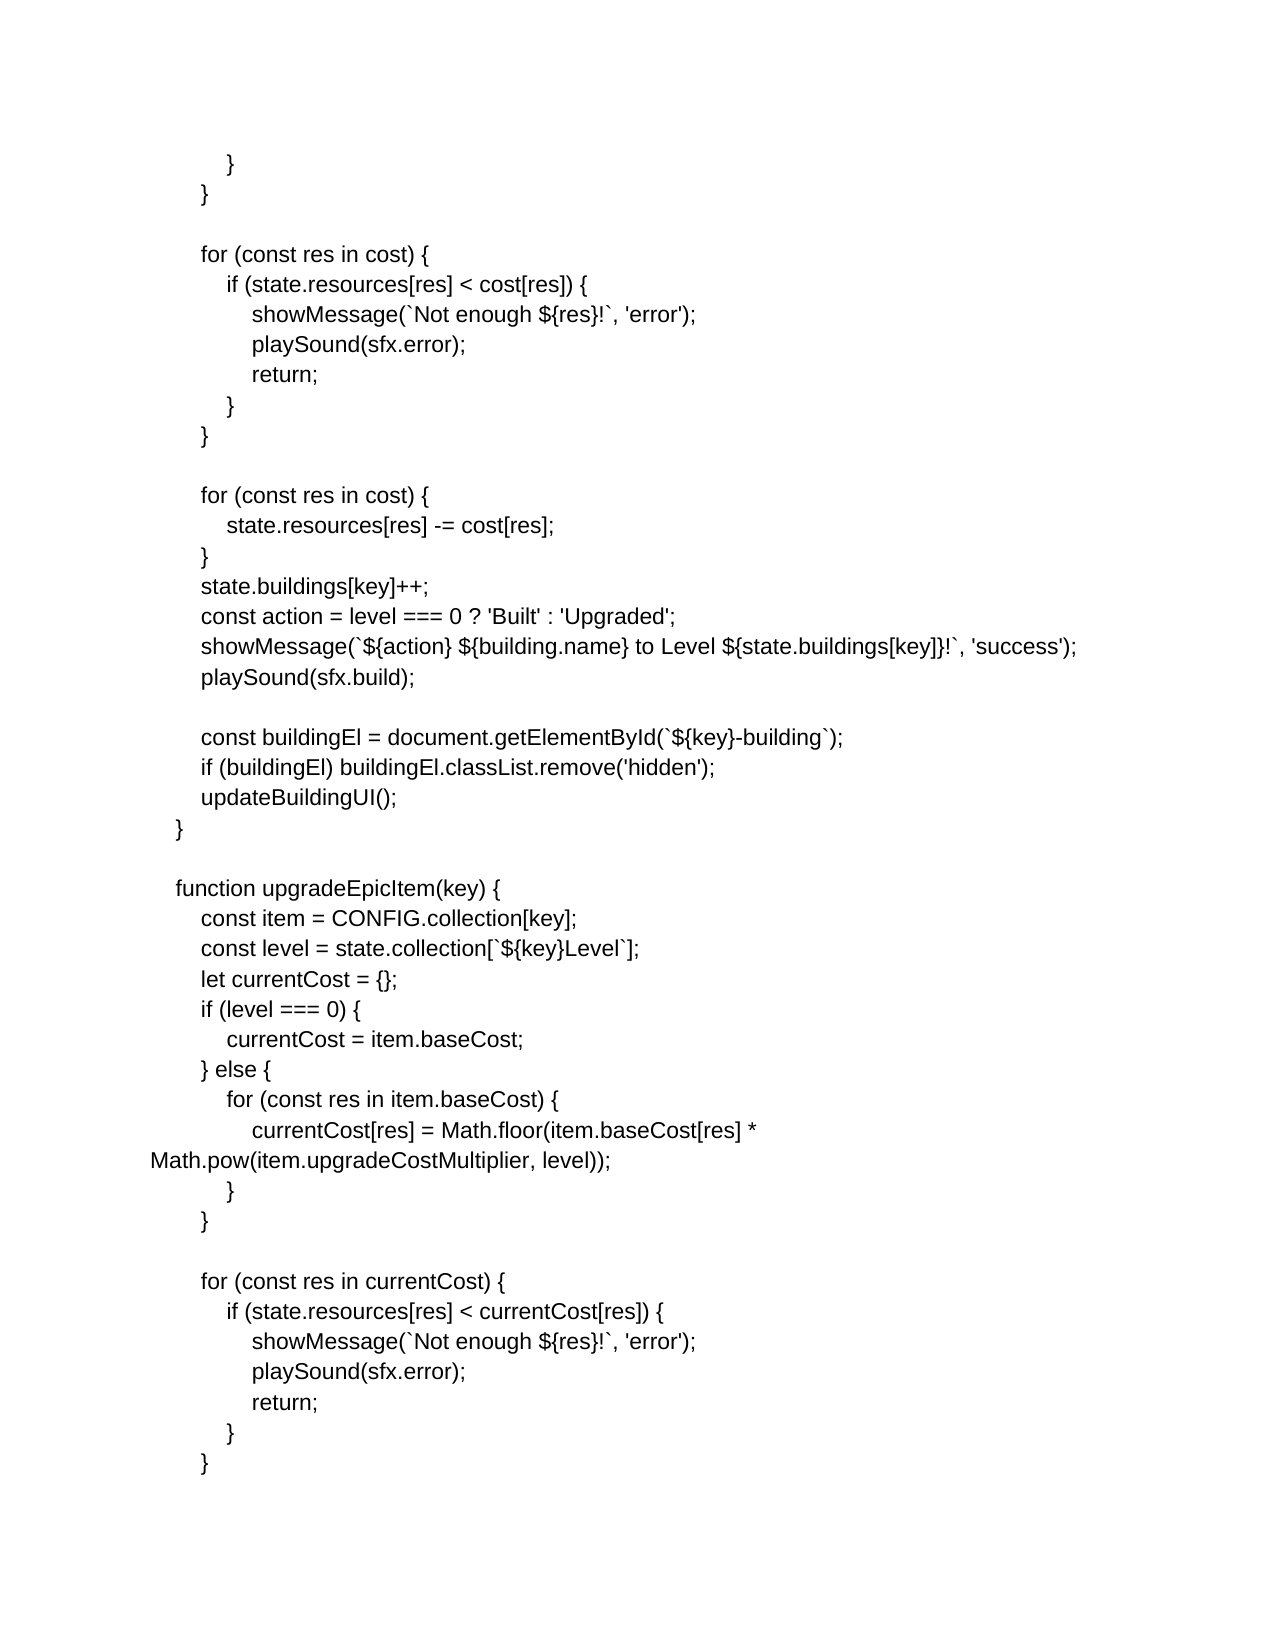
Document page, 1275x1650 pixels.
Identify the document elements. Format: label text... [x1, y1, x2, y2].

text } [150, 543, 1125, 569]
text updateBuildingUI(); [150, 784, 1125, 811]
text showMessage(`${action} ${building.name} to Level ${state.buildings[key]}!`, 'success'); [150, 633, 1125, 660]
text } [150, 1207, 1125, 1234]
text } else { [150, 1056, 1125, 1083]
text const buildingEl = document.getElementById(`${key}-building`); [150, 724, 1125, 750]
text } [150, 1449, 1125, 1475]
text const item = CONFIG.collection[key]; [150, 905, 1125, 932]
text playSound(sfx.build); [150, 663, 1125, 690]
text if (state.resources[res] < cost[res]) { [150, 271, 1125, 297]
text currentCost[res] = Math.floor(item.baseCost[res] * Math.pow(item.upgradeCostMultiplier, level)); [150, 1117, 1125, 1173]
text state.buildings[key]++; [150, 573, 1125, 599]
text for (const res in currentCost) { [150, 1268, 1125, 1294]
text return; [150, 361, 1125, 388]
text } [150, 392, 1125, 418]
text state.resources[res] -= cost[res]; [150, 512, 1125, 539]
text if (level === 0) { [150, 996, 1125, 1022]
text currentCost = item.baseCost; [150, 1026, 1125, 1052]
text return; [150, 1388, 1125, 1415]
text showMessage(`Not enough ${res}!`, 'error'); [150, 301, 1125, 327]
text } [150, 180, 1125, 207]
text if (buildingEl) buildingEl.classList.remove('hidden'); [150, 754, 1125, 781]
text playSound(sfx.error); [150, 1358, 1125, 1385]
text } [150, 814, 1125, 841]
text showMessage(`Not enough ${res}!`, 'error'); [150, 1328, 1125, 1354]
text const level = state.collection[`${key}Level`]; [150, 935, 1125, 962]
text for (const res in cost) { [150, 482, 1125, 509]
text for (const res in item.baseCost) { [150, 1086, 1125, 1113]
text function upgradeEpicItem(key) { [150, 875, 1125, 901]
text const action = level === 0 ? 'Built' : 'Upgraded'; [150, 603, 1125, 629]
text } [150, 150, 1125, 176]
text } [150, 1419, 1125, 1445]
text playSound(sfx.error); [150, 331, 1125, 358]
text } [150, 1177, 1125, 1203]
text for (const res in cost) { [150, 241, 1125, 267]
text let currentCost = {}; [150, 966, 1125, 992]
text } [150, 422, 1125, 448]
text if (state.resources[res] < currentCost[res]) { [150, 1298, 1125, 1324]
